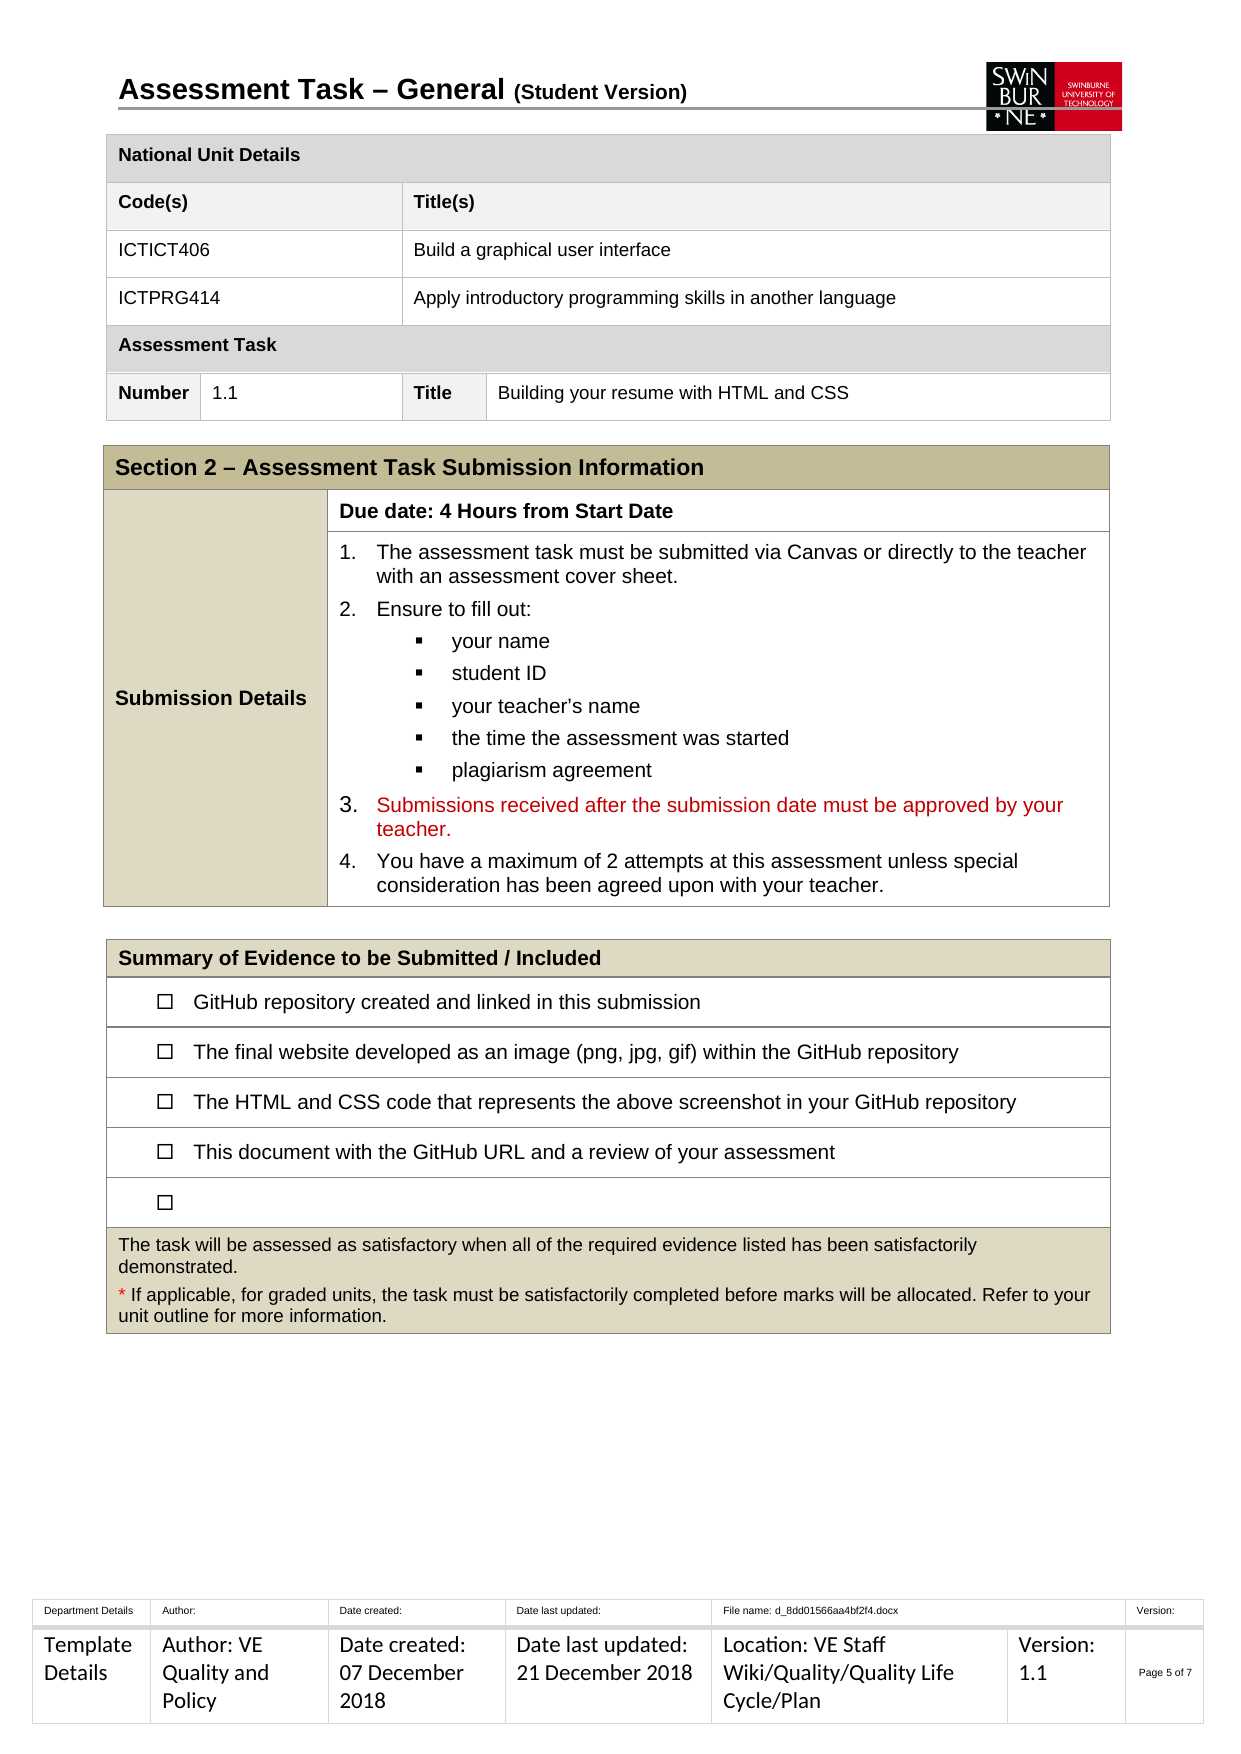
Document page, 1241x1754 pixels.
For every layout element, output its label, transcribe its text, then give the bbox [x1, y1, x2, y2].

table_cell GitHub repository created and linked in this submission [107, 978, 1110, 1026]
table_cell [107, 1178, 1110, 1227]
table_cell This document with the GitHub URL and a review of your assessment [107, 1128, 1110, 1177]
table_cell The final website developed as an image (png, jpg, gif) within the GitHub repository [107, 1028, 1110, 1077]
table_header Summary of Evidence to be Submitted / Included [107, 940, 1110, 976]
picture [986, 62, 1123, 131]
table_header Section 2 – Assessment Task Submission Information [104, 446, 1109, 489]
table_cell The assessment task must be submitted via Canvas or directly to the teacher with an assessment cover sheet. Ensure to fill out: your name student ID your teacher’s name the time the assessment was started plagiarism agreement Submissions received after the submission date must be approved by your teacher. You have a maximum of 2 attempts at this assessment unless special consideration has been agreed upon with your teacher. [328, 532, 1109, 906]
table_cell Due date: 4 Hours from Start Date [328, 490, 1109, 531]
table_cell The HTML and CSS code that represents the above screenshot in your GitHub repository [107, 1078, 1110, 1127]
table_cell The task will be assessed as satisfactory when all of the required evidence listed has been satisfactorily demonstrated. * If applicable, for graded units, the task must be satisfactorily completed before marks will be allocated. Refer to your unit outline for more information. [107, 1228, 1110, 1333]
table_cell Submission Details [104, 490, 327, 906]
